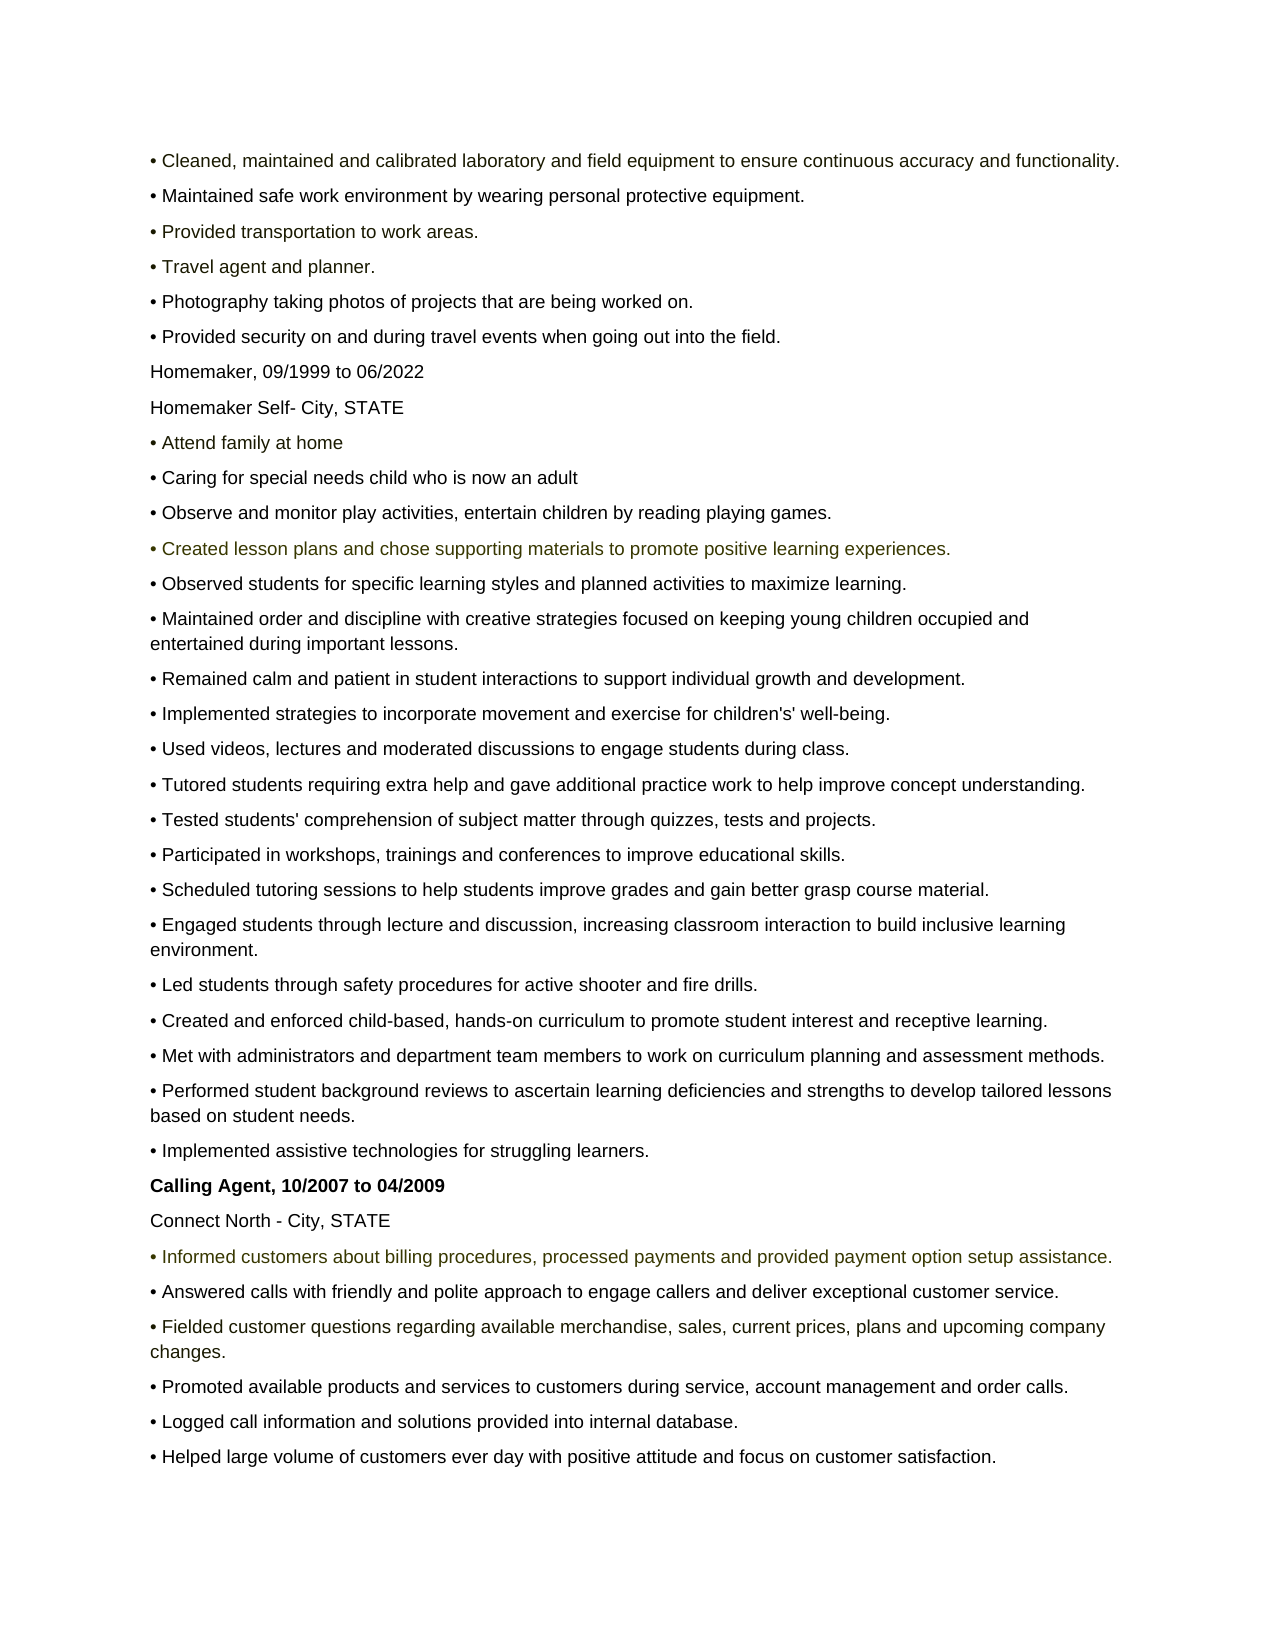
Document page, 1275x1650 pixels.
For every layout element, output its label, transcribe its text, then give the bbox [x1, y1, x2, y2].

text • Caring for special needs child who is now an adult [150, 467, 1125, 488]
text • Engaged students through lecture and discussion, increasing classroom interaction to build inclusive learning environment. [150, 914, 1125, 961]
text • Observed students for specific learning styles and planned activities to maximize learning. [150, 572, 1125, 594]
text • Promoted available products and services to customers during service, account management and order calls. [150, 1376, 1125, 1397]
text • Used videos, lectures and moderated discussions to engage students during class. [150, 738, 1125, 760]
text • Participated in workshops, trainings and conferences to improve educational skills. [150, 844, 1125, 865]
text Homemaker Self- City, STATE [150, 396, 1125, 418]
text • Photography taking photos of projects that are being worked on. [150, 291, 1125, 312]
text • Travel agent and planner. [150, 256, 1125, 277]
text • Maintained safe work environment by wearing personal protective equipment. [150, 185, 1125, 207]
text Homemaker, 09/1999 to 06/2022 [150, 361, 1125, 383]
text • Tested students' comprehension of subject matter through quizzes, tests and projects. [150, 808, 1125, 830]
text • Led students through safety procedures for active shooter and fire drills. [150, 974, 1125, 996]
text • Created and enforced child-based, hands-on curriculum to promote student interest and receptive learning. [150, 1009, 1125, 1031]
text • Answered calls with friendly and polite approach to engage callers and deliver exceptional customer service. [150, 1281, 1125, 1302]
text • Logged call information and solutions provided into internal database. [150, 1411, 1125, 1433]
text • Informed customers about billing procedures, processed payments and provided payment option setup assistance. [150, 1245, 1125, 1267]
text • Tutored students requiring extra help and gave additional practice work to help improve concept understanding. [150, 773, 1125, 795]
text • Fielded customer questions regarding available merchandise, sales, current prices, plans and upcoming company changes. [150, 1316, 1125, 1362]
text • Implemented strategies to incorporate movement and exercise for children's' well-being. [150, 703, 1125, 724]
text • Helped large volume of customers ever day with positive attitude and focus on customer satisfaction. [150, 1446, 1125, 1468]
text • Provided security on and during travel events when going out into the field. [150, 326, 1125, 348]
text • Implemented assistive technologies for struggling learners. [150, 1140, 1125, 1161]
text • Attend family at home [150, 432, 1125, 453]
text • Observe and monitor play activities, entertain children by reading playing games. [150, 502, 1125, 524]
text • Created lesson plans and chose supporting materials to promote positive learning experiences. [150, 537, 1125, 559]
text • Remained calm and patient in student interactions to support individual growth and development. [150, 668, 1125, 689]
text • Met with administrators and department team members to work on curriculum planning and assessment methods. [150, 1044, 1125, 1066]
text • Cleaned, maintained and calibrated laboratory and field equipment to ensure continuous accuracy and functionality. [150, 150, 1125, 172]
text • Maintained order and discipline with creative strategies focused on keeping young children occupied and entertained during important lessons. [150, 608, 1125, 654]
text Calling Agent, 10/2007 to 04/2009 [150, 1175, 1125, 1197]
text Connect North - City, STATE [150, 1210, 1125, 1232]
text • Scheduled tutoring sessions to help students improve grades and gain better grasp course material. [150, 879, 1125, 901]
text • Performed student background reviews to ascertain learning deficiencies and strengths to develop tailored lessons based on student needs. [150, 1080, 1125, 1126]
text • Provided transportation to work areas. [150, 220, 1125, 242]
